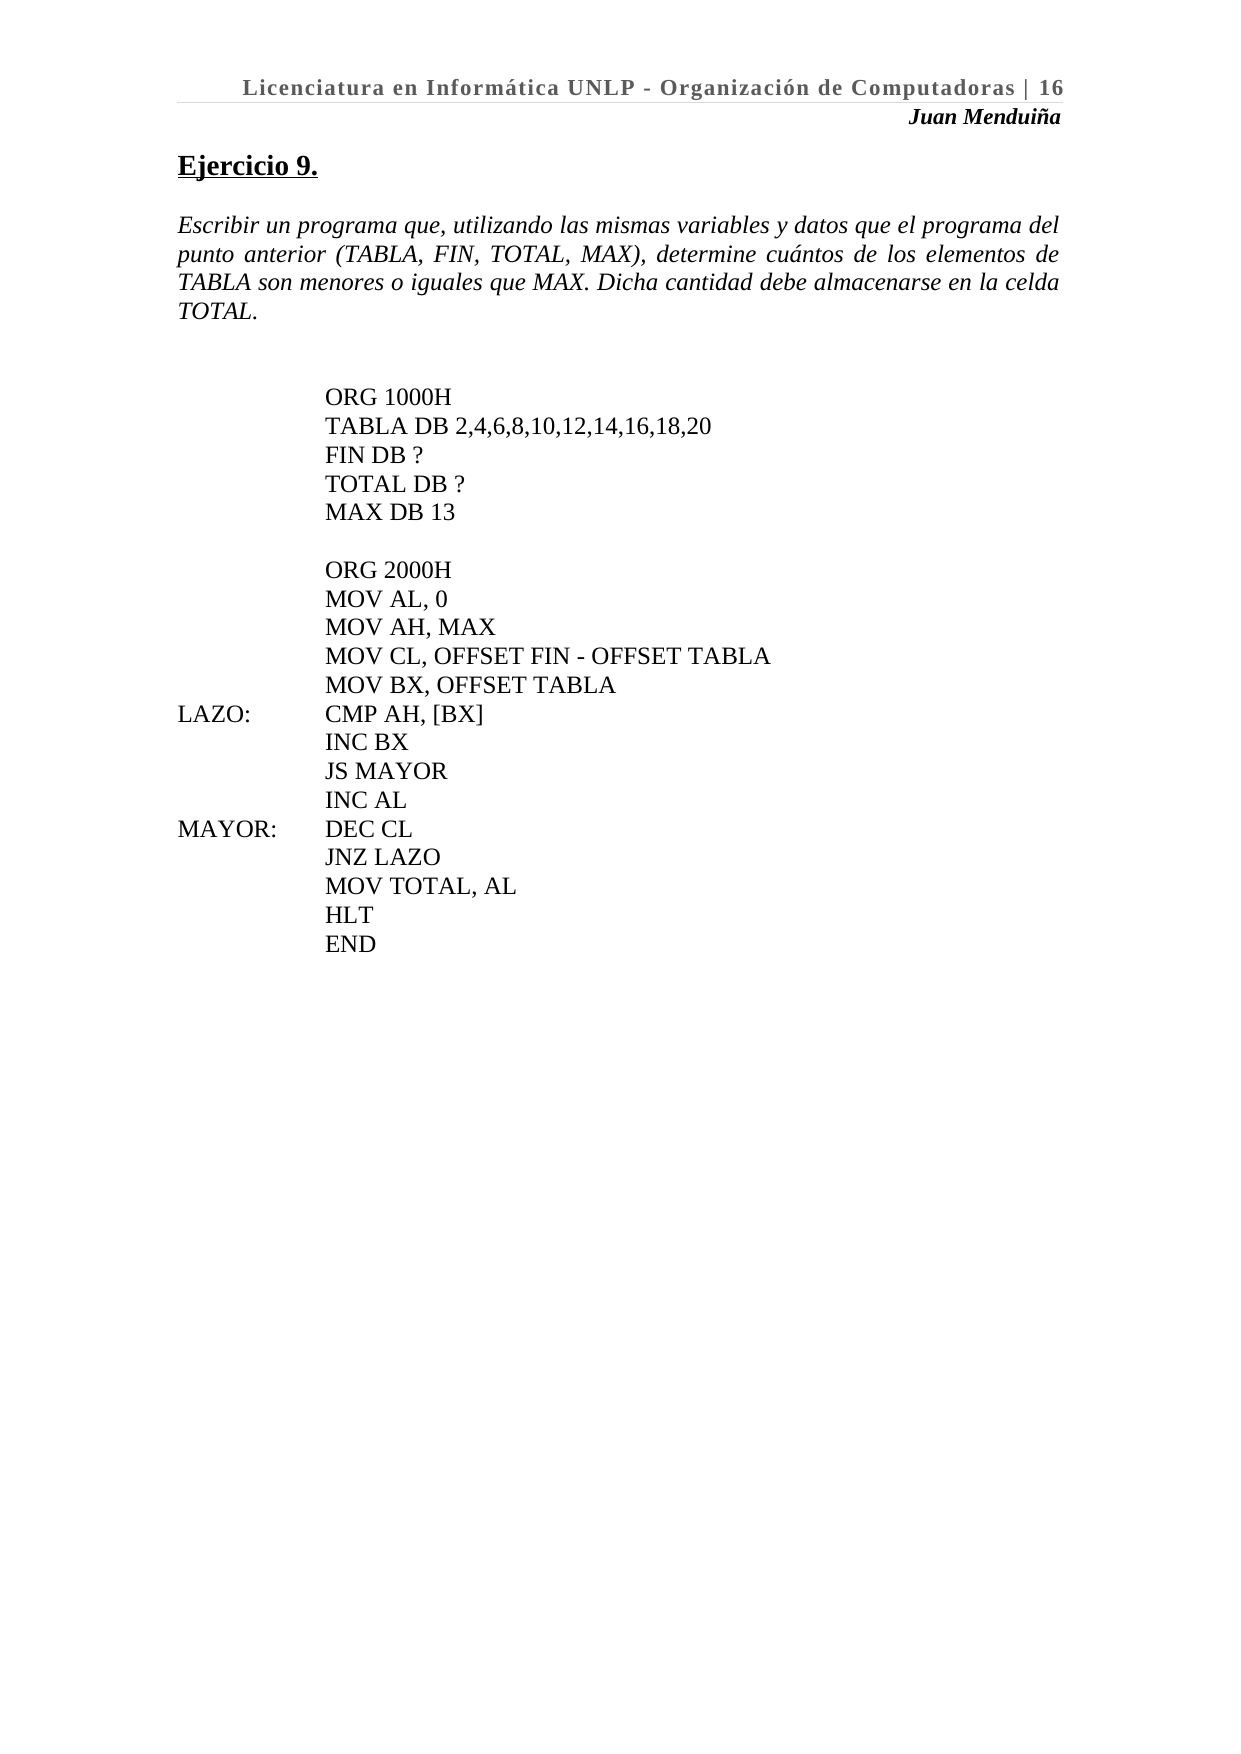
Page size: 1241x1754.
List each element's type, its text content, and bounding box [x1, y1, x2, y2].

text JNZ LAZO [251, 842, 1063, 871]
text MOV BX, OFFSET TABLA [251, 670, 1063, 699]
text TABLA DB 2,4,6,8,10,12,14,16,18,20 [251, 411, 1063, 440]
text TOTAL DB ? [251, 469, 1063, 497]
text LAZO: CMP AH, [BX] [177, 699, 1063, 727]
text Ejercicio 9. [177, 148, 1063, 181]
text MAX DB 13 [251, 497, 1063, 526]
text FIN DB ? [251, 440, 1063, 469]
text JS MAYOR [251, 756, 1063, 785]
text Escribir un programa que, utilizando las mismas variables y datos que el programa del punto anterior (TABLA, FIN, TOTAL, MAX), determine cuántos de los elementos de TABLA son menores o iguales que MAX. Dicha cantidad debe almacenarse en la celda TOTAL. [177, 210, 1063, 325]
text MOV AL, 0 [251, 584, 1063, 612]
text INC AL [251, 785, 1063, 814]
text HLT [251, 900, 1063, 929]
text END [251, 929, 1063, 957]
text ORG 1000H [251, 382, 1063, 411]
text MOV TOTAL, AL [251, 871, 1063, 900]
text ORG 2000H [251, 555, 1063, 584]
text INC BX [251, 727, 1063, 756]
text MAYOR: DEC CL [177, 814, 1063, 842]
text MOV CL, OFFSET FIN - OFFSET TABLA [251, 641, 1063, 670]
text MOV AH, MAX [251, 612, 1063, 641]
